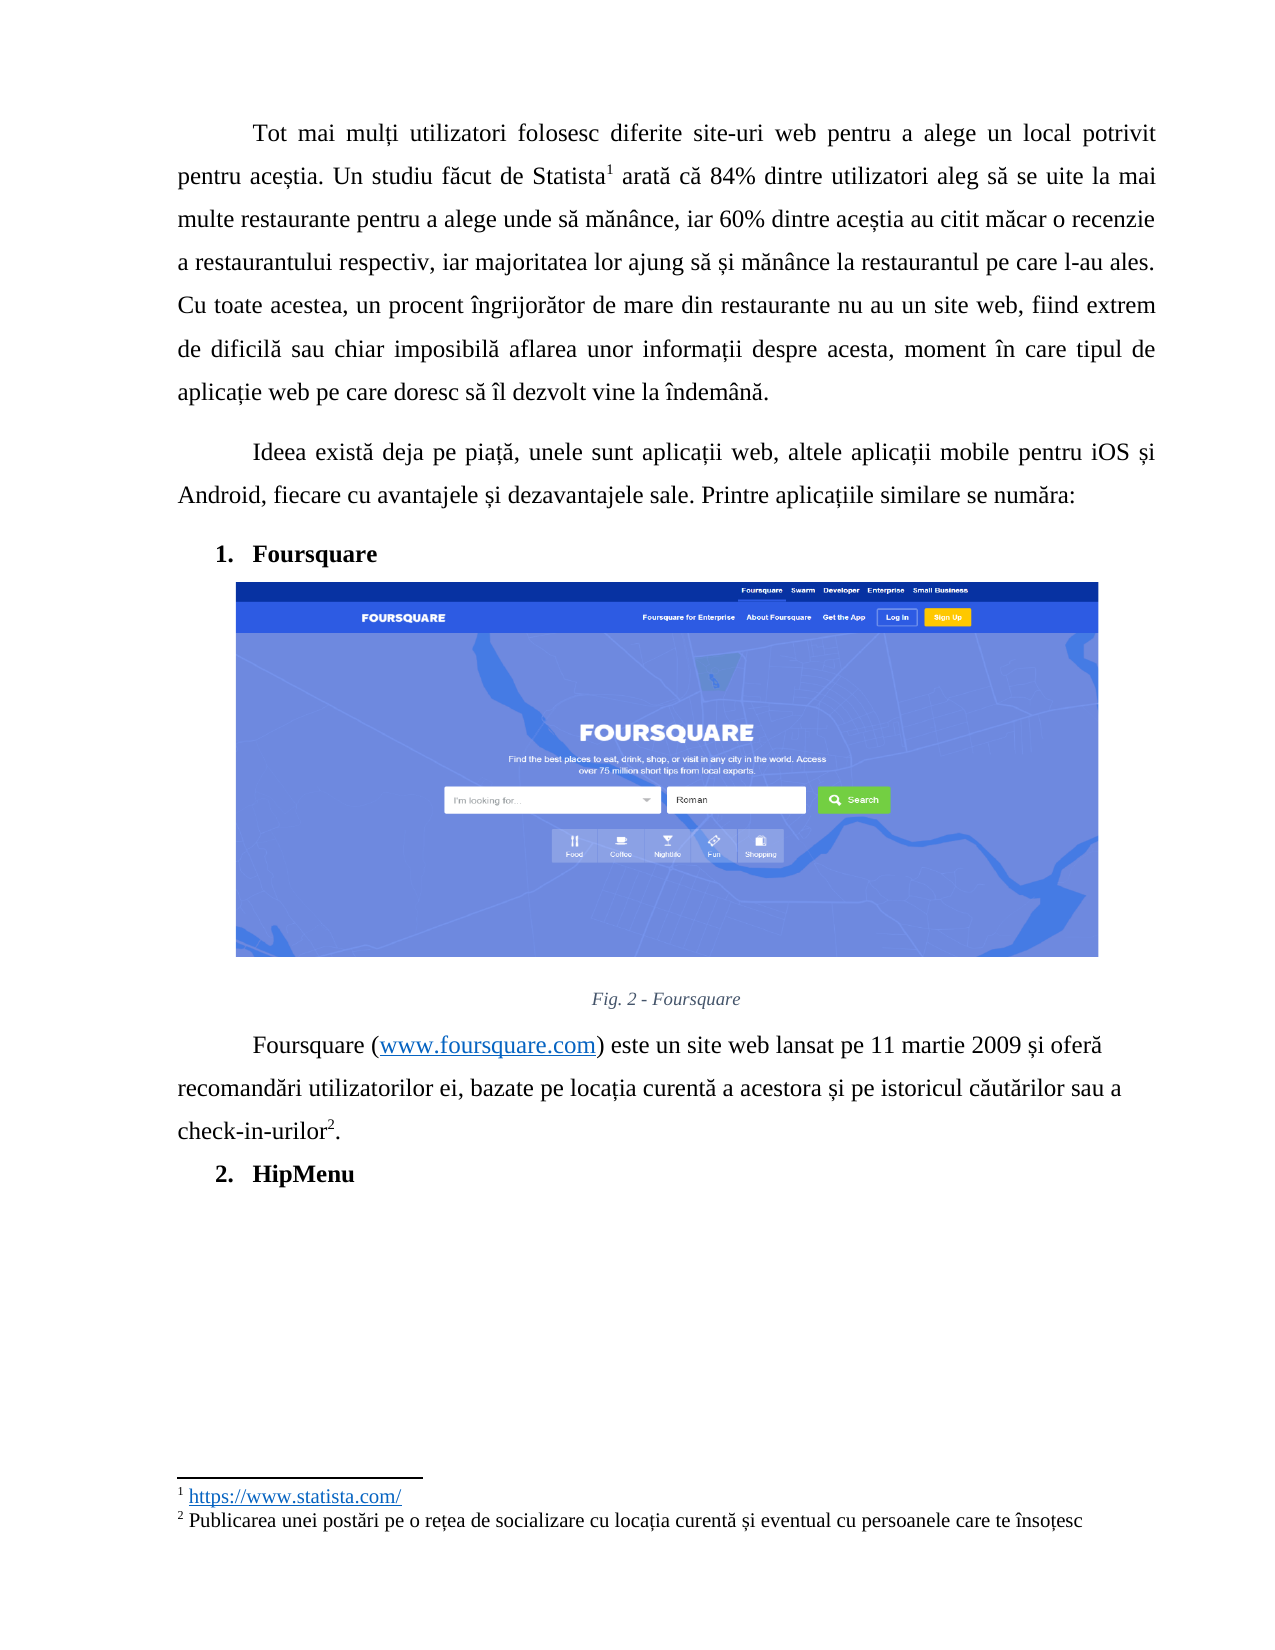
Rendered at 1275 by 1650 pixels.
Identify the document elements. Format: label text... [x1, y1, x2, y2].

text Fig. 2 - Foursquare [177, 987, 1157, 1009]
text Ideea există deja pe piață, unele sunt aplicații web, altele aplicații mobile pentru iOS și Android, fiecare cu avantajele și dezavantajele sale. Printre aplicațiile similare se număra: [177, 437, 1157, 508]
picture [235, 582, 1099, 957]
list Foursquare [215, 539, 1157, 568]
list Foursquare (www.foursquare.com) este un site web lansat pe 11 martie 2009 și oferă recomandări utilizatorilor ei, bazate pe locația curentă a acestora și pe istoricul căutărilor sau a check-in-urilor. [177, 1030, 1157, 1145]
text Tot mai mulți utilizatori folosesc diferite site-uri web pentru a alege un local potrivit pentru aceștia. Un studiu făcut de Statista arată că 84% dintre utilizatori aleg să se uite la mai multe restaurante pentru a alege unde să mănânce, iar 60% dintre aceștia au citit măcar o recenzie a restaurantului respectiv, iar majoritatea lor ajung să și mănânce la restaurantul pe care l-au ales. Cu toate acestea, un procent îngrijorător de mare din restaurante nu au un site web, fiind extrem de dificilă sau chiar imposibilă aflarea unor informații despre acesta, moment în care tipul de aplicație web pe care doresc să îl dezvolt vine la îndemână. [177, 118, 1157, 406]
list HipMenu [215, 1159, 1157, 1188]
